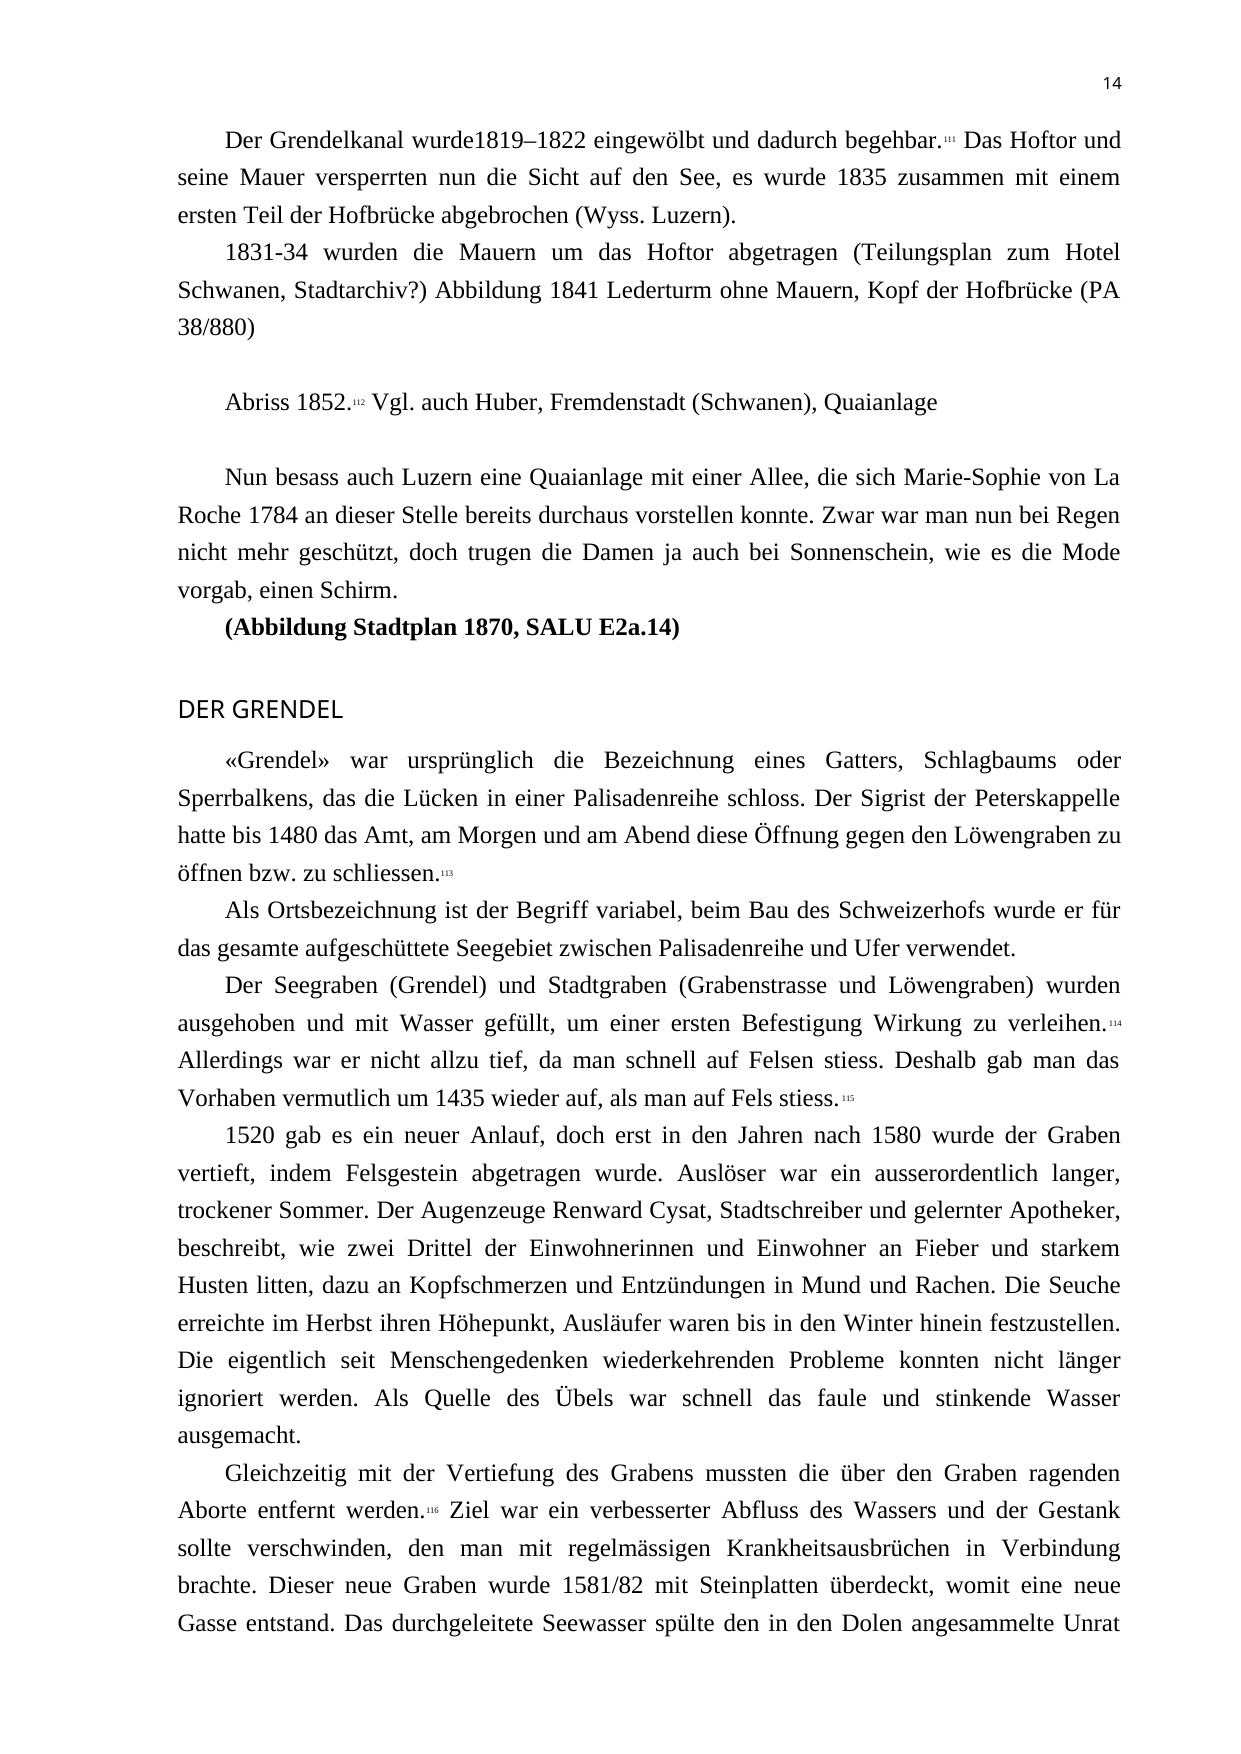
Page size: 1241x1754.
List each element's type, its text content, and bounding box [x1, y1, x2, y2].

text Der Seegraben (Grendel) und Stadtgraben (Grabenstrasse und Löwengraben) wurden ausgehoben und mit Wasser gefüllt, um einer ersten Befestigung Wirkung zu verleihen. Allerdings war er nicht allzu tief, da man schnell auf Felsen stiess. Deshalb gab man das Vorhaben vermutlich um 1435 wieder auf, als man auf Fels stiess. [177, 964, 1121, 1114]
subtitle Der Grendel [177, 689, 1122, 726]
text Nun besass auch Luzern eine Quaianlage mit einer Allee, die sich Marie-Sophie von La Roche 1784 an dieser Stelle bereits durchaus vorstellen konnte. Zwar war man nun bei Regen nicht mehr geschützt, doch trugen die Damen ja auch bei Sonnenschein, wie es die Mode vorgab, einen Schirm. [177, 456, 1121, 606]
text Als Ortsbezeichnung ist der Begriff variabel, beim Bau des Schweizerhofs wurde er für das gesamte aufgeschüttete Seegebiet zwischen Palisadenreihe und Ufer verwendet. [177, 889, 1121, 964]
text (Abbildung Stadtplan 1870, SALU E2a.14) [177, 606, 1121, 643]
text Der Grendelkanal wurde1819–1822 eingewölbt und dadurch begehbar. Das Hoftor und seine Mauer versperrten nun die Sicht auf den See, es wurde 1835 zusammen mit einem ersten Teil der Hofbrücke abgebrochen (Wyss. Luzern). [177, 118, 1121, 231]
text «Grendel» war ursprünglich die Bezeichnung eines Gatters, Schlagbaums oder Sperrbalkens, das die Lücken in einer Palisadenreihe schloss. Der Sigrist der Peterskappelle hatte bis 1480 das Amt, am Morgen und am Abend diese Öffnung gegen den Löwengraben zu öffnen bzw. zu schliessen. [177, 739, 1121, 889]
text 1831-34 wurden die Mauern um das Hoftor abgetragen (Teilungsplan zum Hotel Schwanen, Stadtarchiv?) Abbildung 1841 Lederturm ohne Mauern, Kopf der Hofbrücke (PA 38/880) [177, 231, 1121, 343]
text 1520 gab es ein neuer Anlauf, doch erst in den Jahren nach 1580 wurde der Graben vertieft, indem Felsgestein abgetragen wurde. Auslöser war ein ausserordentlich langer, trockener Sommer. Der Augenzeuge Renward Cysat, Stadtschreiber und gelernter Apotheker, beschreibt, wie zwei Drittel der Einwohnerinnen und Einwohner an Fieber und starkem Husten litten, dazu an Kopfschmerzen und Entzündungen in Mund und Rachen. Die Seuche erreichte im Herbst ihren Höhepunkt, Ausläufer waren bis in den Winter hinein festzustellen. Die eigentlich seit Menschengedenken wiederkehrenden Probleme konnten nicht länger ignoriert werden. Als Quelle des Übels war schnell das faule und stinkende Wasser ausgemacht. [177, 1114, 1121, 1451]
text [177, 1451, 1121, 1639]
text Abriss 1852. Vgl. auch Huber, Fremdenstadt (Schwanen), Quaianlage [177, 381, 1121, 418]
